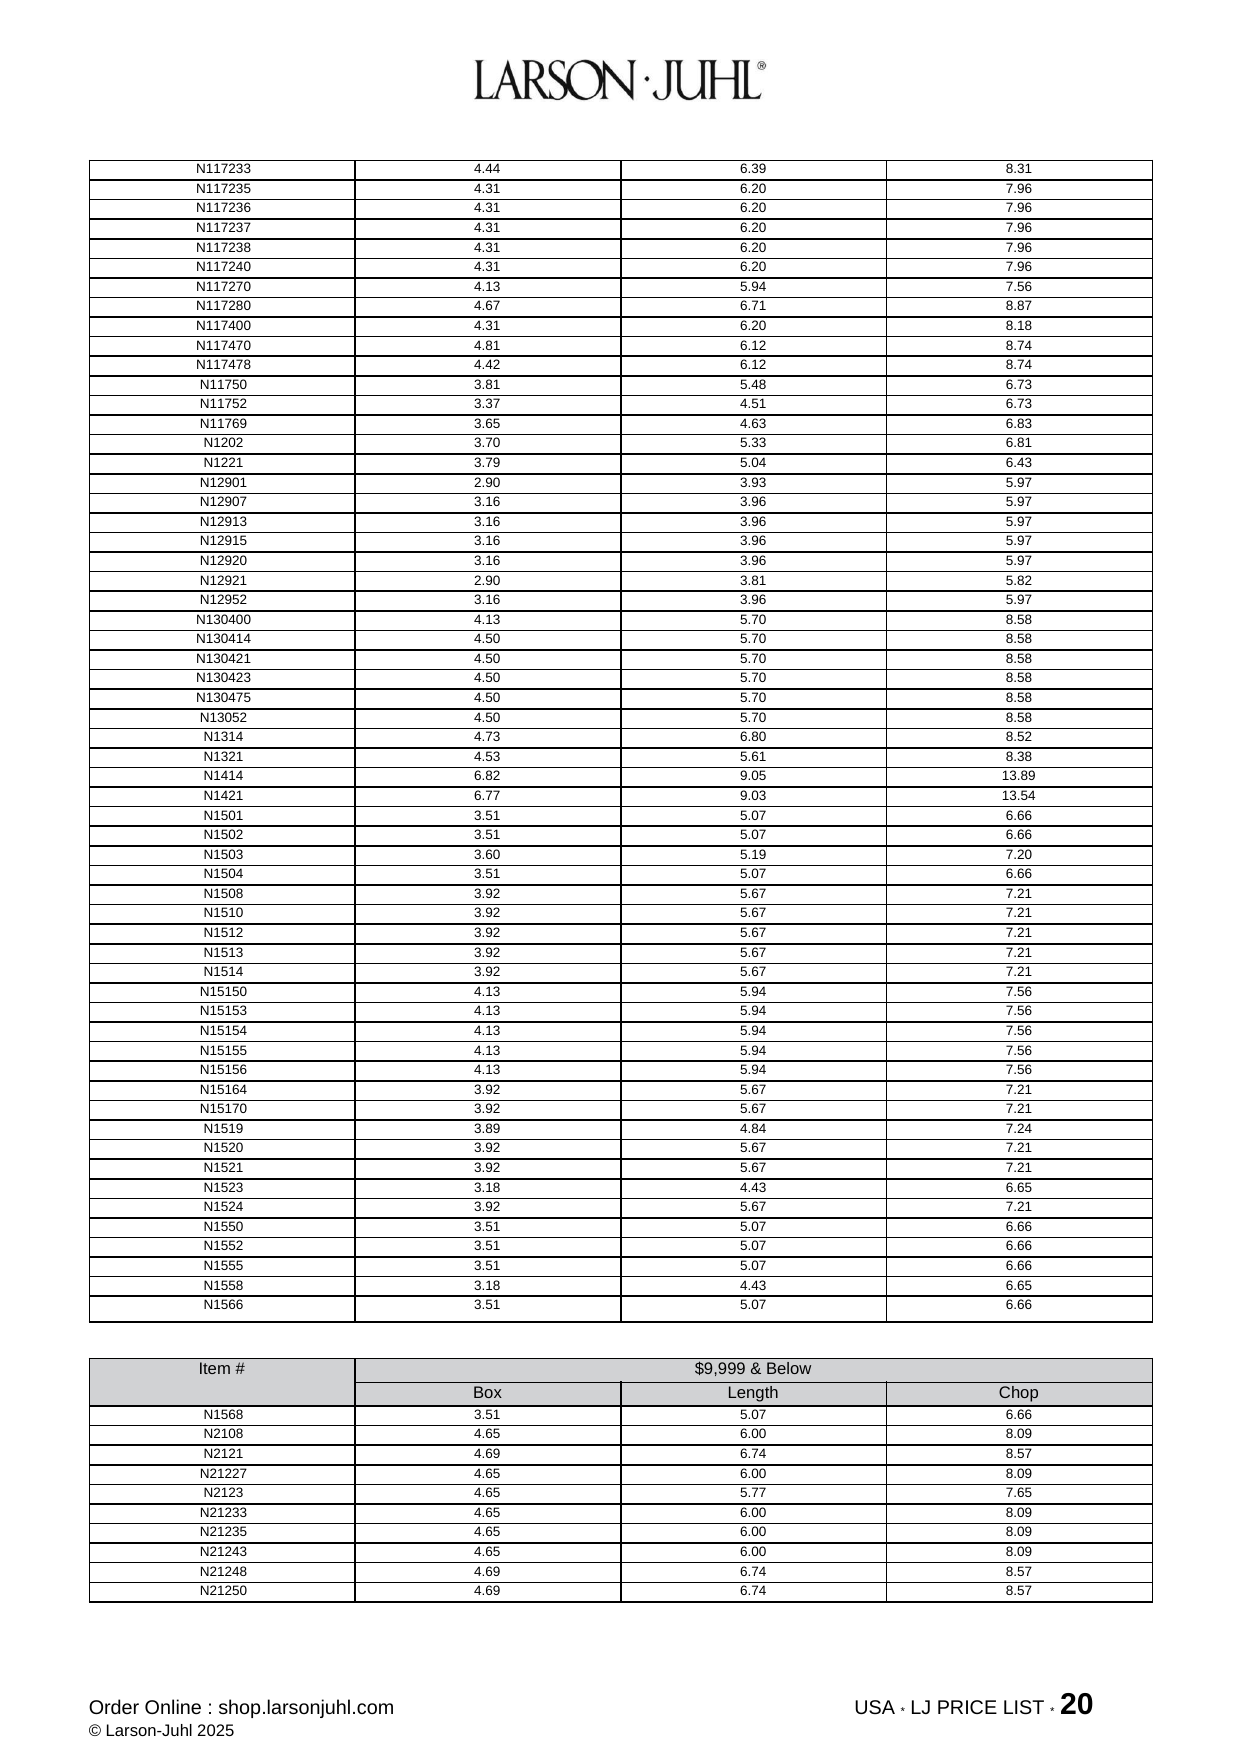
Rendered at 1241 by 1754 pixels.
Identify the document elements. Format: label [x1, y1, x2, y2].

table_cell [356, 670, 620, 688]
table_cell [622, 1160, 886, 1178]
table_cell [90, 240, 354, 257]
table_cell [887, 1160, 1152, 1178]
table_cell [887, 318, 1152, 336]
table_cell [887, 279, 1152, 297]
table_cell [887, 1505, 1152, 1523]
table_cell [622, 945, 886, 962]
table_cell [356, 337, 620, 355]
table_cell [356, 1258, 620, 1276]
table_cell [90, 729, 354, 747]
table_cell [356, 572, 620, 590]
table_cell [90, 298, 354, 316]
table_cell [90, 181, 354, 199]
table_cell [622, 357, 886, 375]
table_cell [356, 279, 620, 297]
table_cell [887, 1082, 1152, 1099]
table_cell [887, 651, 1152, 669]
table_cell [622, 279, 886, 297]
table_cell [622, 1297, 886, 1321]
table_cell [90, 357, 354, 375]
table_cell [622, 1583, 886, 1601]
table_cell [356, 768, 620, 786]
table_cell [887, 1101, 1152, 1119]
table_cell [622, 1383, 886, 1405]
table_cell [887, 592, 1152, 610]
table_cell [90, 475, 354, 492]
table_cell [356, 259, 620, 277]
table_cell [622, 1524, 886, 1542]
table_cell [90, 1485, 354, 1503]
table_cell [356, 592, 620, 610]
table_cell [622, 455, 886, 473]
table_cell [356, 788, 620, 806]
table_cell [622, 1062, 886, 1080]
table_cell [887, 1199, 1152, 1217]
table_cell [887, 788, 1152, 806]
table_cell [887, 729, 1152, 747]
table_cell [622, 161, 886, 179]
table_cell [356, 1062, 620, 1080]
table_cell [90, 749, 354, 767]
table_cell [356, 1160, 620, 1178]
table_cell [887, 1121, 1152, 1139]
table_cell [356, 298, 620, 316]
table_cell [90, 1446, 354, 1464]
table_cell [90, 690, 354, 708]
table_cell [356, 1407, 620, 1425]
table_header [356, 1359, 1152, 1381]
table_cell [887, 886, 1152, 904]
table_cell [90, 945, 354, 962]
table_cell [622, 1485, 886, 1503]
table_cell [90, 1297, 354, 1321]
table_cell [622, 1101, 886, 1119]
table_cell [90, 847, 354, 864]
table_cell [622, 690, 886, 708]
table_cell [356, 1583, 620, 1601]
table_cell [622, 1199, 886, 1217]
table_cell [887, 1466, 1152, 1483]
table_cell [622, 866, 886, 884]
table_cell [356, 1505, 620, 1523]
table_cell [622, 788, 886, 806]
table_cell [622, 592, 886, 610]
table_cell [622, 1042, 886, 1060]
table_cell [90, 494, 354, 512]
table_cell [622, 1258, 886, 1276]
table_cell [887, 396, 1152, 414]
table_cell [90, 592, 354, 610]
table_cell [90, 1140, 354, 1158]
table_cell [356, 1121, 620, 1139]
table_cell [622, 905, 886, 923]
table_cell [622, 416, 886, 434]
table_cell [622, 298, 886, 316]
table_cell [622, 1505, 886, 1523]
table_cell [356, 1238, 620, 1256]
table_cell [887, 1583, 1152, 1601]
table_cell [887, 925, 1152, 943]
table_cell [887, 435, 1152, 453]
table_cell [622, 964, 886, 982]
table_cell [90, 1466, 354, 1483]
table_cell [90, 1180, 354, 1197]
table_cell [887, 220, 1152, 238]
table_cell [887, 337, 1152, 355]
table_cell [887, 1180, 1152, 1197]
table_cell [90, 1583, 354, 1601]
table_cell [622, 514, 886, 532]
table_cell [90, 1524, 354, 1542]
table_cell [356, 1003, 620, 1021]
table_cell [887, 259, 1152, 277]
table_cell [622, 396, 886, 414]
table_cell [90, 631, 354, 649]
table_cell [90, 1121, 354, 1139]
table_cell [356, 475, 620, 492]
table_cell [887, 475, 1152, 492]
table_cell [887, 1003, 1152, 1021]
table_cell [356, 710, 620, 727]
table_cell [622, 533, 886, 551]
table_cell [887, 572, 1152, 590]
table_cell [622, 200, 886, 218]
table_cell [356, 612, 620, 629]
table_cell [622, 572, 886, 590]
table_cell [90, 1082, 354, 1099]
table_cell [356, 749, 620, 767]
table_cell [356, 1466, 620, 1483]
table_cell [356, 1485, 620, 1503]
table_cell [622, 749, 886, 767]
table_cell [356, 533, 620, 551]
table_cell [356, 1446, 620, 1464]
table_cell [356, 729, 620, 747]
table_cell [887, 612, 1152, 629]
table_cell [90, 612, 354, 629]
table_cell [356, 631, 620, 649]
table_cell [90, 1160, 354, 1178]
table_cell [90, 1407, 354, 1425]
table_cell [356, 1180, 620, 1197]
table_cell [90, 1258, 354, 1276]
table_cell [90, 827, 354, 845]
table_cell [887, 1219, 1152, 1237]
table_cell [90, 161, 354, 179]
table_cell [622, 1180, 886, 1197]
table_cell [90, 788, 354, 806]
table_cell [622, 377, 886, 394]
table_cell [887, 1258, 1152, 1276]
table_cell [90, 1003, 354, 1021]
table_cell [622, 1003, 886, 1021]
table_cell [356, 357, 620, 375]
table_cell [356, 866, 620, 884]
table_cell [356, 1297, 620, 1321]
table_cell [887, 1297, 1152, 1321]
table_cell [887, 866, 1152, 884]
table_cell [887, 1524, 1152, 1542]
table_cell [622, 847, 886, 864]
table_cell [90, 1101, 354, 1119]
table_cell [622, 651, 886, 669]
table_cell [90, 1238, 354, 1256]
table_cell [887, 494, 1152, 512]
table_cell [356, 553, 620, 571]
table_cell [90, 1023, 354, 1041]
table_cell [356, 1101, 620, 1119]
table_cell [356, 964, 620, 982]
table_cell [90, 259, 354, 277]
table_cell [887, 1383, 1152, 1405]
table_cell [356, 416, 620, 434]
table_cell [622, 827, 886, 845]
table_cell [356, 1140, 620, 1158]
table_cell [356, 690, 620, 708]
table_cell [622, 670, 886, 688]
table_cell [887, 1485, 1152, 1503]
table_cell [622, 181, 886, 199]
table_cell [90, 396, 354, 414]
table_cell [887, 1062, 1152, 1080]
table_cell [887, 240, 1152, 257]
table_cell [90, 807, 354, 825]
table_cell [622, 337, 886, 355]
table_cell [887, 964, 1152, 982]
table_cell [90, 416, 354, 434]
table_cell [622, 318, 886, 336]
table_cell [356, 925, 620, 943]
picture [472, 59, 768, 102]
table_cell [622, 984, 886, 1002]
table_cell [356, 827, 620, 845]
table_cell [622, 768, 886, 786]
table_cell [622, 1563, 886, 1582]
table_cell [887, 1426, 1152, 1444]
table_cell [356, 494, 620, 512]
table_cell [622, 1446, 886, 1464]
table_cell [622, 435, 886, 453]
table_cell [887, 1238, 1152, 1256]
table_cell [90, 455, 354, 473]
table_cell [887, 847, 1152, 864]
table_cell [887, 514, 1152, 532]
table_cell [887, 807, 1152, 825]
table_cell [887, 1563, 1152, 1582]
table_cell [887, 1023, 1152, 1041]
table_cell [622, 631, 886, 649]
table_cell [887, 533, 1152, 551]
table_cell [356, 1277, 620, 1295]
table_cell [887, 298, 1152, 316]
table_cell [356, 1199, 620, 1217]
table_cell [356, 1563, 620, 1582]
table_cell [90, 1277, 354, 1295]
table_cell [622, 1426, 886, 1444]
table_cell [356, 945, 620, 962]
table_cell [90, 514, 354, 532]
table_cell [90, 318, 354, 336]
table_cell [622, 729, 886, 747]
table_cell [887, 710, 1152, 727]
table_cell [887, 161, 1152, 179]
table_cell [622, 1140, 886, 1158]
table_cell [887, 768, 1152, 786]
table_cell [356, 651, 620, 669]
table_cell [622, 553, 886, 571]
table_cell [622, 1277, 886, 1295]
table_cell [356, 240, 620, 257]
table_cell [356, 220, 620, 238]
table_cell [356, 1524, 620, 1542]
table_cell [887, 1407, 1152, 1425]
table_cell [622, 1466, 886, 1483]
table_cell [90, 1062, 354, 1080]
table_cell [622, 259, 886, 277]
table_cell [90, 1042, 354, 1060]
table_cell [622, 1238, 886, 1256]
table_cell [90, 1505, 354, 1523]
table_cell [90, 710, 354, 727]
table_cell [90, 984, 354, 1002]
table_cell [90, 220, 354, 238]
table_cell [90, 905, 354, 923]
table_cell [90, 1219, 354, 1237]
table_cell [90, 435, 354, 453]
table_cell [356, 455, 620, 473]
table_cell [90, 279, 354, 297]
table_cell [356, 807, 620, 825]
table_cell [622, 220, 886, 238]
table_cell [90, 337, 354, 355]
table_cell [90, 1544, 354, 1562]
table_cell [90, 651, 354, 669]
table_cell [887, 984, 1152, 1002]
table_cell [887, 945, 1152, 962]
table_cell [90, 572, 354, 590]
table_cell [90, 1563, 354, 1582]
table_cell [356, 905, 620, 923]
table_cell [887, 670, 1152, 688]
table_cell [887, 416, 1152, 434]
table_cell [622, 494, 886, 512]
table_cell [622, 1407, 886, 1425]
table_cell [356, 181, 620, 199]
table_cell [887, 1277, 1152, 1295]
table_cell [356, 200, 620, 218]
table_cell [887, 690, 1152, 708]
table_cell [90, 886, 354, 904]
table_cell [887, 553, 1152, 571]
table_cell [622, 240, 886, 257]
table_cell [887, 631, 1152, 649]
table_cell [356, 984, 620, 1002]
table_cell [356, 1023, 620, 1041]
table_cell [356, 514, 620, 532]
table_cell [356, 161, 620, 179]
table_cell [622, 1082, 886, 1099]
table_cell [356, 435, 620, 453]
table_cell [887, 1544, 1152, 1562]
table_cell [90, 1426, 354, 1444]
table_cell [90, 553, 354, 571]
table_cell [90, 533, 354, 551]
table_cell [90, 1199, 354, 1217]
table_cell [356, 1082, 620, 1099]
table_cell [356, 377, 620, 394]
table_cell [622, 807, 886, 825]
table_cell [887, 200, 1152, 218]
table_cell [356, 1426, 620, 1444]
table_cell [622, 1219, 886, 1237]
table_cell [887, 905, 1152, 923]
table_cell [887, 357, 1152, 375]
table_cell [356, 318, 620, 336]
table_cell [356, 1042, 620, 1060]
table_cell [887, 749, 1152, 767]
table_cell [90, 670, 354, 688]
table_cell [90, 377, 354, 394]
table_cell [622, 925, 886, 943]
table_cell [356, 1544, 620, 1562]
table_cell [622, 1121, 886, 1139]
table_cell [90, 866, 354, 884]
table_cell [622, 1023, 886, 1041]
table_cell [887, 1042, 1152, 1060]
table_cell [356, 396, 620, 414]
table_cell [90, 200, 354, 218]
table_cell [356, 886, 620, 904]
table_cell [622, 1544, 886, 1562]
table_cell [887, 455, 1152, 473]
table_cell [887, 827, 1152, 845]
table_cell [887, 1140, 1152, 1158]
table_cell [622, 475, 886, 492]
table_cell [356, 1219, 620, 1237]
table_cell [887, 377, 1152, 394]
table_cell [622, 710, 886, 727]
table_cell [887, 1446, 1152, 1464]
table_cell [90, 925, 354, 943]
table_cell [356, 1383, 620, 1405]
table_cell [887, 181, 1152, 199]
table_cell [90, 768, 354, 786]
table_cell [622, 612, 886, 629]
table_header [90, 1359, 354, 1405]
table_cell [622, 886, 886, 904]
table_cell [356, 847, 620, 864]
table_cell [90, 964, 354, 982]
